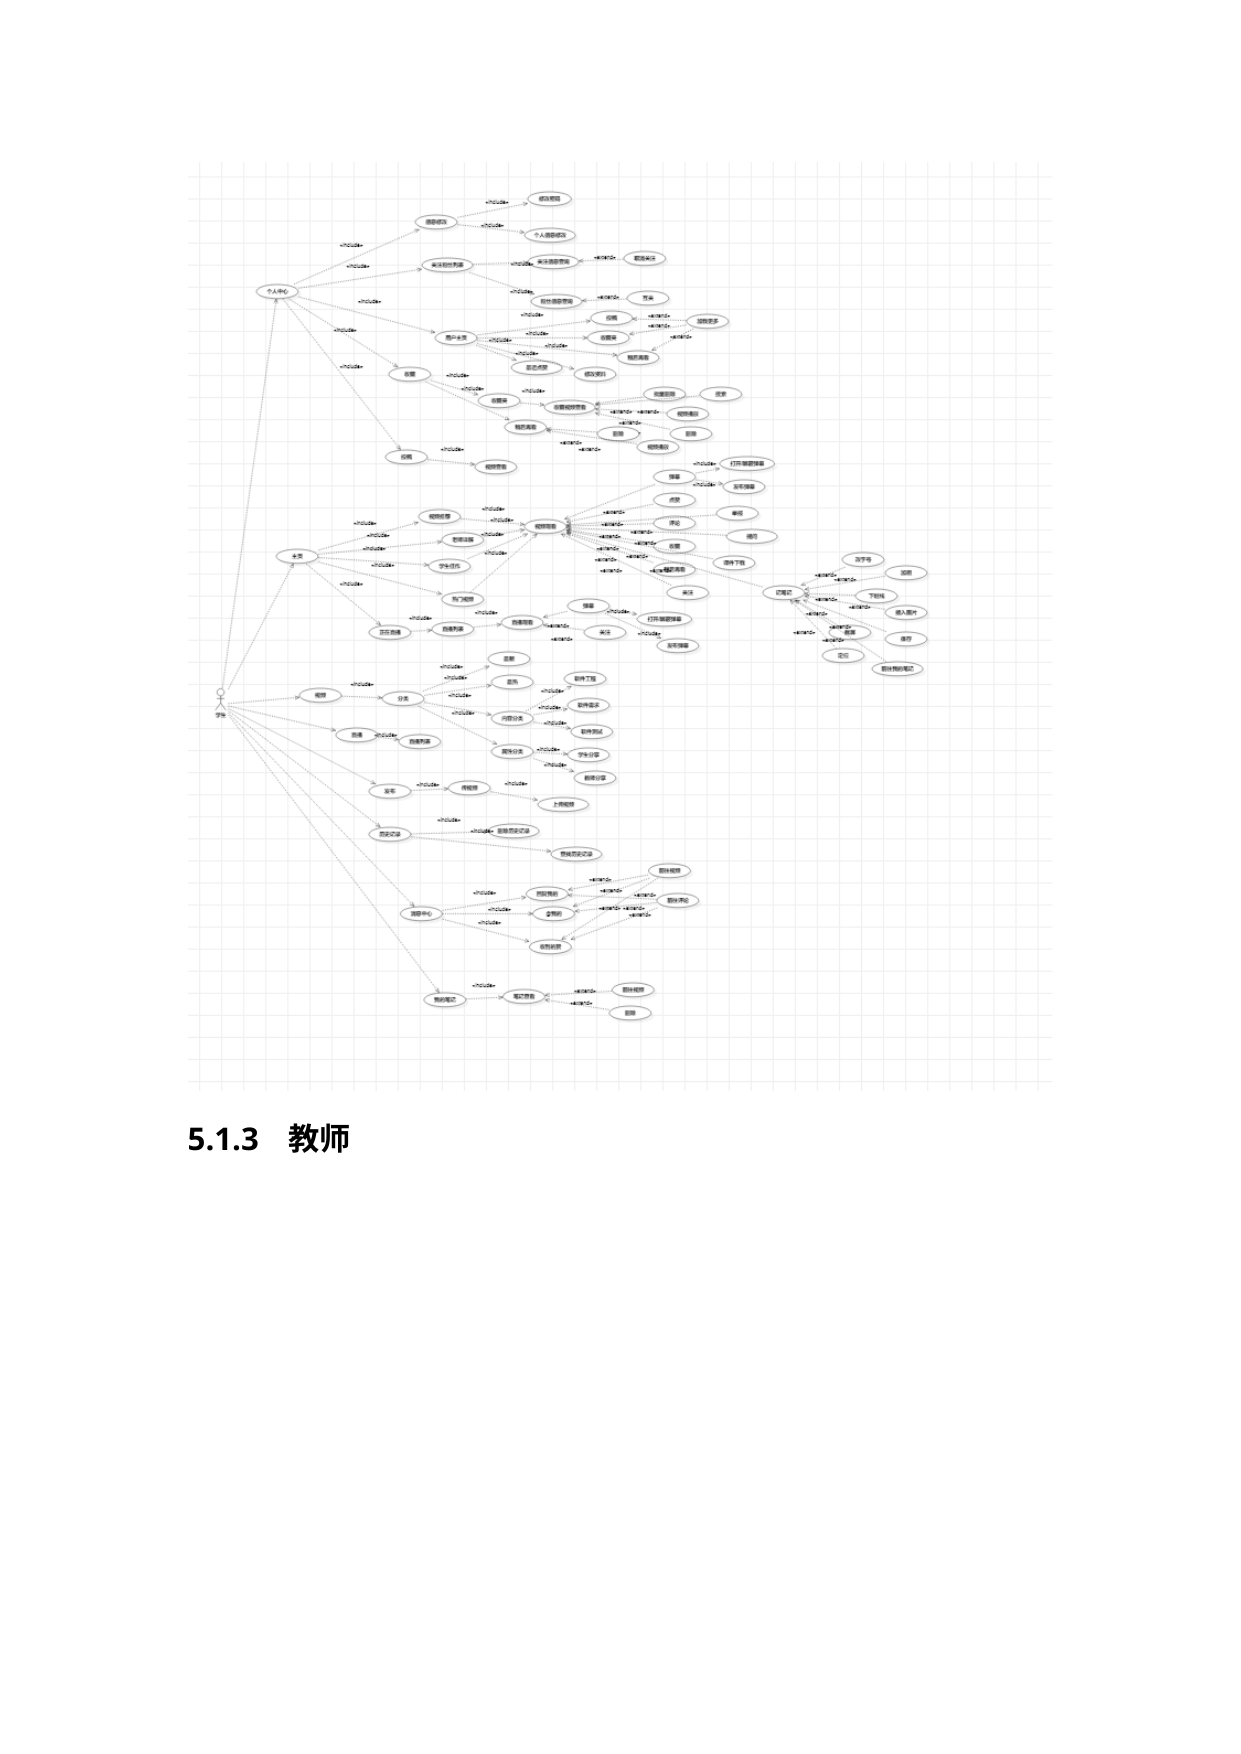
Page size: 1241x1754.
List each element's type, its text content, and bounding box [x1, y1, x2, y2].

picture [187, 162, 1053, 1091]
list 教师 [187, 1104, 1053, 1169]
